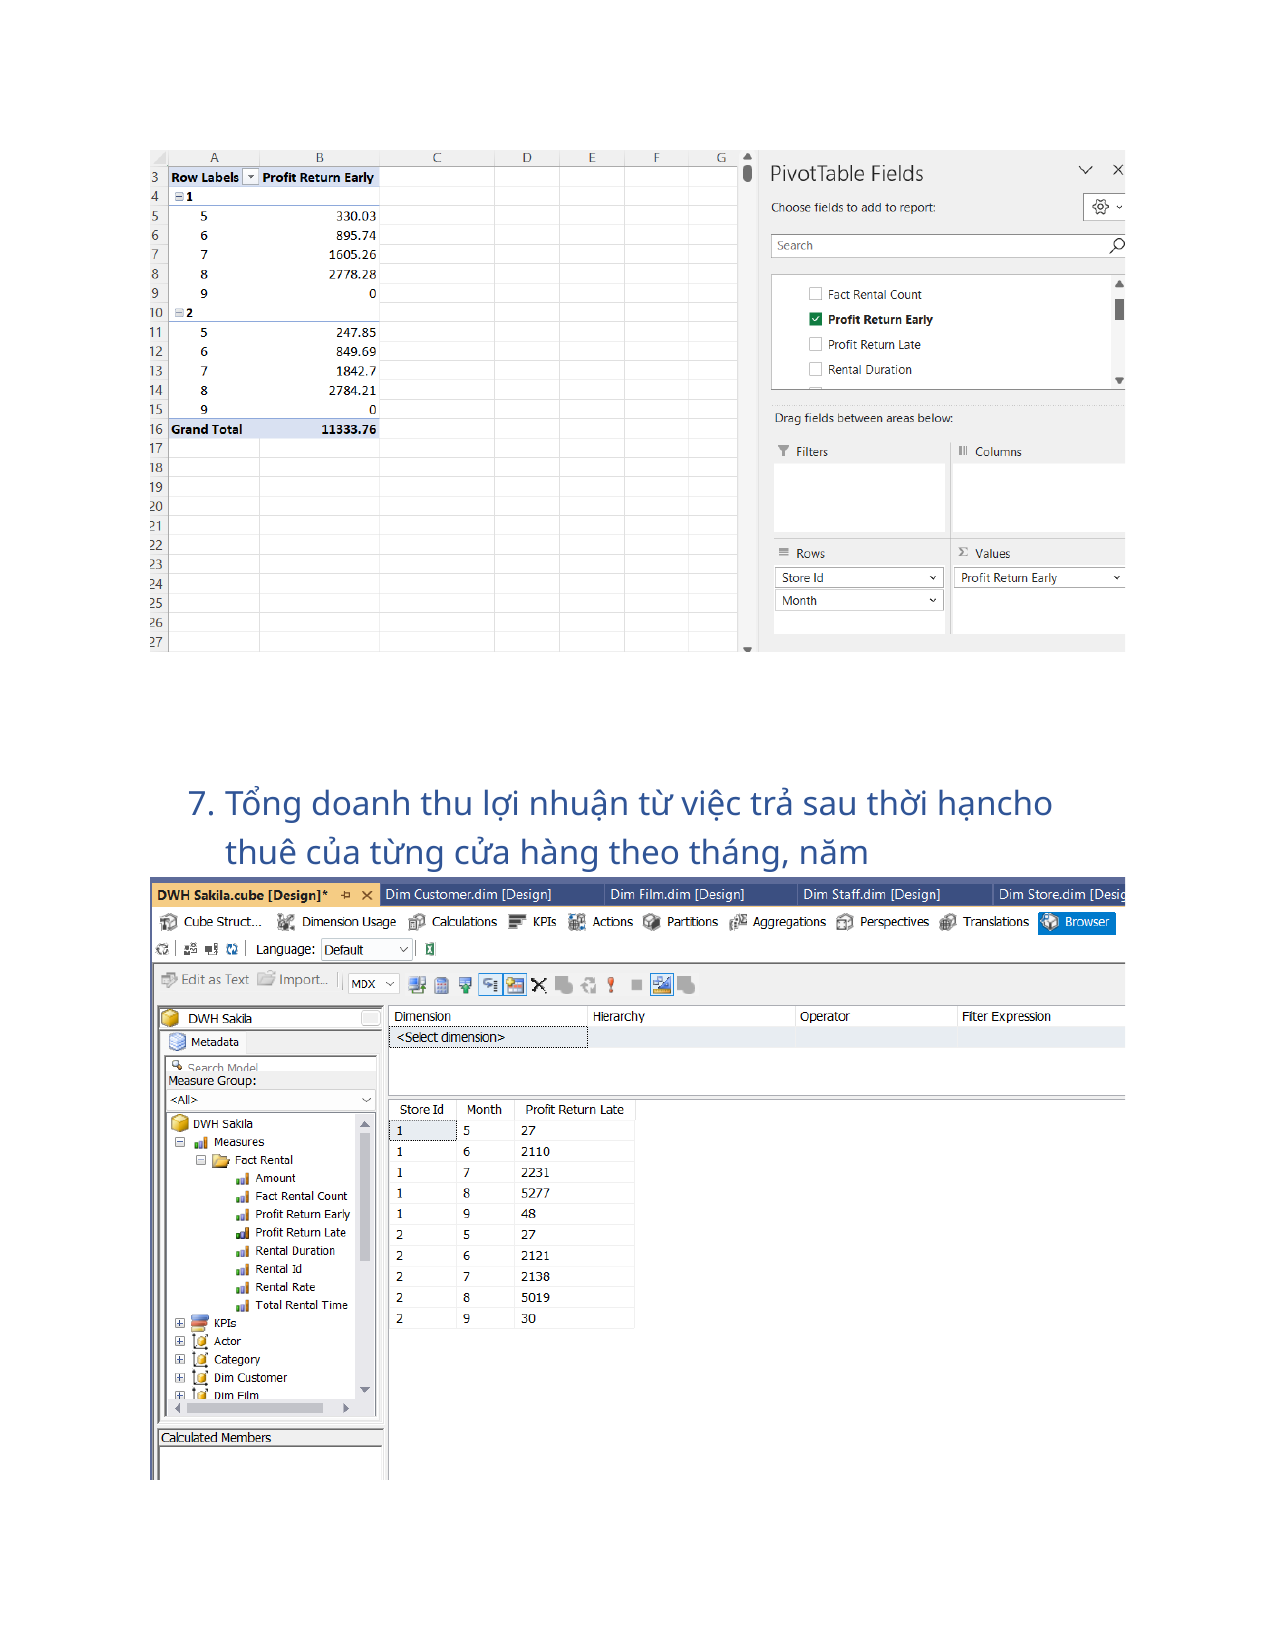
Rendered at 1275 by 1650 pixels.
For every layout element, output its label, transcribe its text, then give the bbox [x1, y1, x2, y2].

subtitle Tổng doanh thu lợi nhuận từ việc trả sau thời hạncho thuê của từng cửa hàng theo tháng, năm [187, 780, 1125, 874]
picture [150, 877, 1125, 1480]
picture [150, 150, 1125, 652]
